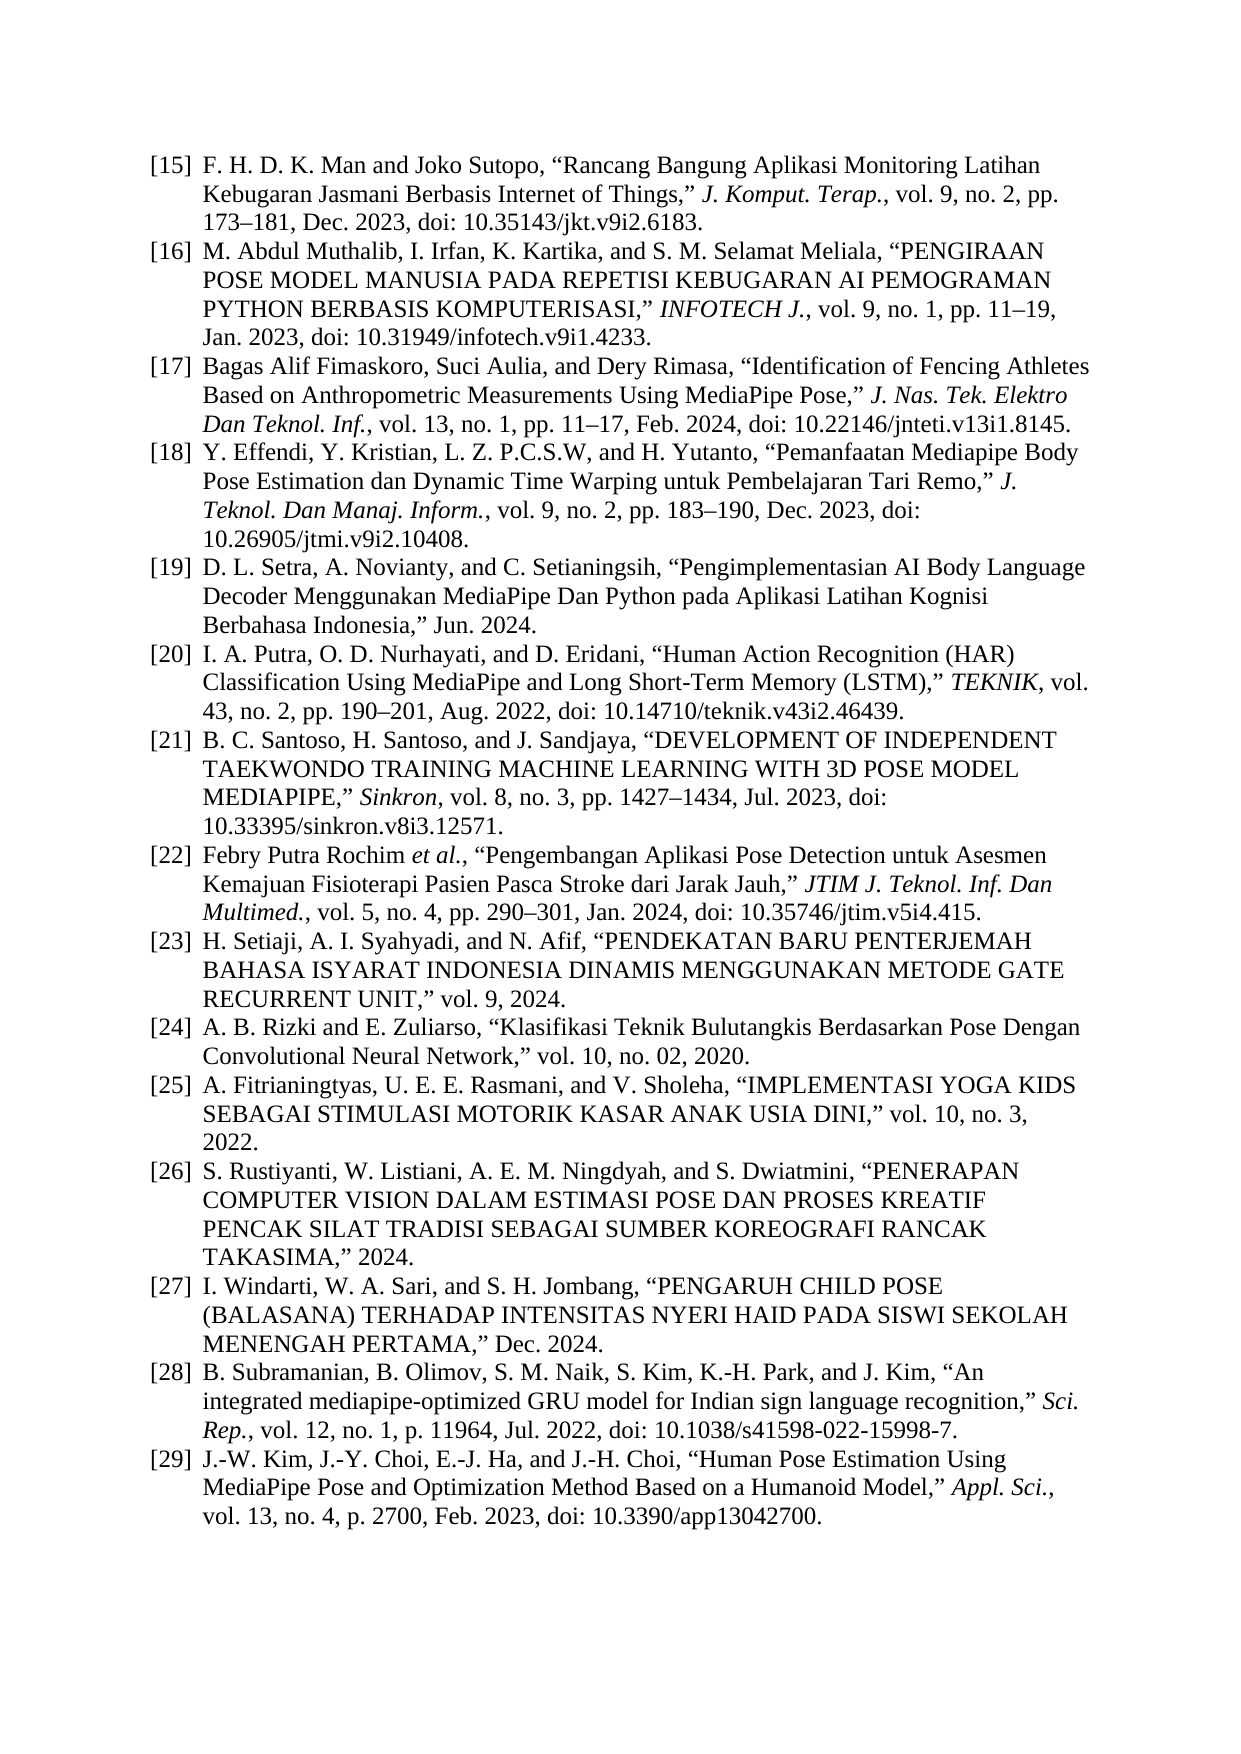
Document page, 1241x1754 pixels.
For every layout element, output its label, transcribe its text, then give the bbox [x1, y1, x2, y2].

text [25] A. Fitrianingtyas, U. E. E. Rasmani, and V. Sholeha, “IMPLEMENTASI YOGA KIDS SEBAGAI STIMULASI MOTORIK KASAR ANAK USIA DINI,” vol. 10, no. 3, 2022. [150, 1070, 1090, 1156]
text [27] I. Windarti, W. A. Sari, and S. H. Jombang, “PENGARUH CHILD POSE (BALASANA) TERHADAP INTENSITAS NYERI HAID PADA SISWI SEKOLAH MENENGAH PERTAMA,” Dec. 2024. [150, 1271, 1090, 1357]
text [20] I. A. Putra, O. D. Nurhayati, and D. Eridani, “Human Action Recognition (HAR) Classification Using MediaPipe and Long Short-Term Memory (LSTM),” TEKNIK, vol. 43, no. 2, pp. 190–201, Aug. 2022, doi: 10.14710/teknik.v43i2.46439. [150, 639, 1090, 725]
text [17] Bagas Alif Fimaskoro, Suci Aulia, and Dery Rimasa, “Identification of Fencing Athletes Based on Anthropometric Measurements Using MediaPipe Pose,” J. Nas. Tek. Elektro Dan Teknol. Inf., vol. 13, no. 1, pp. 11–17, Feb. 2024, doi: 10.22146/jnteti.v13i1.8145. [150, 351, 1090, 437]
text [15] F. H. D. K. Man and Joko Sutopo, “Rancang Bangung Aplikasi Monitoring Latihan Kebugaran Jasmani Berbasis Internet of Things,” J. Komput. Terap., vol. 9, no. 2, pp. 173–181, Dec. 2023, doi: 10.35143/jkt.v9i2.6183. [150, 150, 1090, 236]
text [16] M. Abdul Muthalib, I. Irfan, K. Kartika, and S. M. Selamat Meliala, “PENGIRAAN POSE MODEL MANUSIA PADA REPETISI KEBUGARAN AI PEMOGRAMAN PYTHON BERBASIS KOMPUTERISASI,” INFOTECH J., vol. 9, no. 1, pp. 11–19, Jan. 2023, doi: 10.31949/infotech.v9i1.4233. [150, 236, 1090, 351]
text [22] Febry Putra Rochim et al., “Pengembangan Aplikasi Pose Detection untuk Asesmen Kemajuan Fisioterapi Pasien Pasca Stroke dari Jarak Jauh,” JTIM J. Teknol. Inf. Dan Multimed., vol. 5, no. 4, pp. 290–301, Jan. 2024, doi: 10.35746/jtim.v5i4.415. [150, 840, 1090, 926]
text [24] A. B. Rizki and E. Zuliarso, “Klasifikasi Teknik Bulutangkis Berdasarkan Pose Dengan Convolutional Neural Network,” vol. 10, no. 02, 2020. [150, 1012, 1090, 1070]
text [29] J.-W. Kim, J.-Y. Choi, E.-J. Ha, and J.-H. Choi, “Human Pose Estimation Using MediaPipe Pose and Optimization Method Based on a Humanoid Model,” Appl. Sci., vol. 13, no. 4, p. 2700, Feb. 2023, doi: 10.3390/app13042700. [150, 1444, 1090, 1530]
text [23] H. Setiaji, A. I. Syahyadi, and N. Afif, “PENDEKATAN BARU PENTERJEMAH BAHASA ISYARAT INDONESIA DINAMIS MENGGUNAKAN METODE GATE RECURRENT UNIT,” vol. 9, 2024. [150, 926, 1090, 1012]
text [26] S. Rustiyanti, W. Listiani, A. E. M. Ningdyah, and S. Dwiatmini, “PENERAPAN COMPUTER VISION DALAM ESTIMASI POSE DAN PROSES KREATIF PENCAK SILAT TRADISI SEBAGAI SUMBER KOREOGRAFI RANCAK TAKASIMA,” 2024. [150, 1156, 1090, 1271]
text [28] B. Subramanian, B. Olimov, S. M. Naik, S. Kim, K.-H. Park, and J. Kim, “An integrated mediapipe-optimized GRU model for Indian sign language recognition,” Sci. Rep., vol. 12, no. 1, p. 11964, Jul. 2022, doi: 10.1038/s41598-022-15998-7. [150, 1357, 1090, 1444]
text [18] Y. Effendi, Y. Kristian, L. Z. P.C.S.W, and H. Yutanto, “Pemanfaatan Mediapipe Body Pose Estimation dan Dynamic Time Warping untuk Pembelajaran Tari Remo,” J. Teknol. Dan Manaj. Inform., vol. 9, no. 2, pp. 183–190, Dec. 2023, doi: 10.26905/jtmi.v9i2.10408. [150, 437, 1090, 552]
text [19] D. L. Setra, A. Novianty, and C. Setianingsih, “Pengimplementasian AI Body Language Decoder Menggunakan MediaPipe Dan Python pada Aplikasi Latihan Kognisi Berbahasa Indonesia,” Jun. 2024. [150, 552, 1090, 639]
text [21] B. C. Santoso, H. Santoso, and J. Sandjaya, “DEVELOPMENT OF INDEPENDENT TAEKWONDO TRAINING MACHINE LEARNING WITH 3D POSE MODEL MEDIAPIPE,” Sinkron, vol. 8, no. 3, pp. 1427–1434, Jul. 2023, doi: 10.33395/sinkron.v8i3.12571. [150, 725, 1090, 840]
